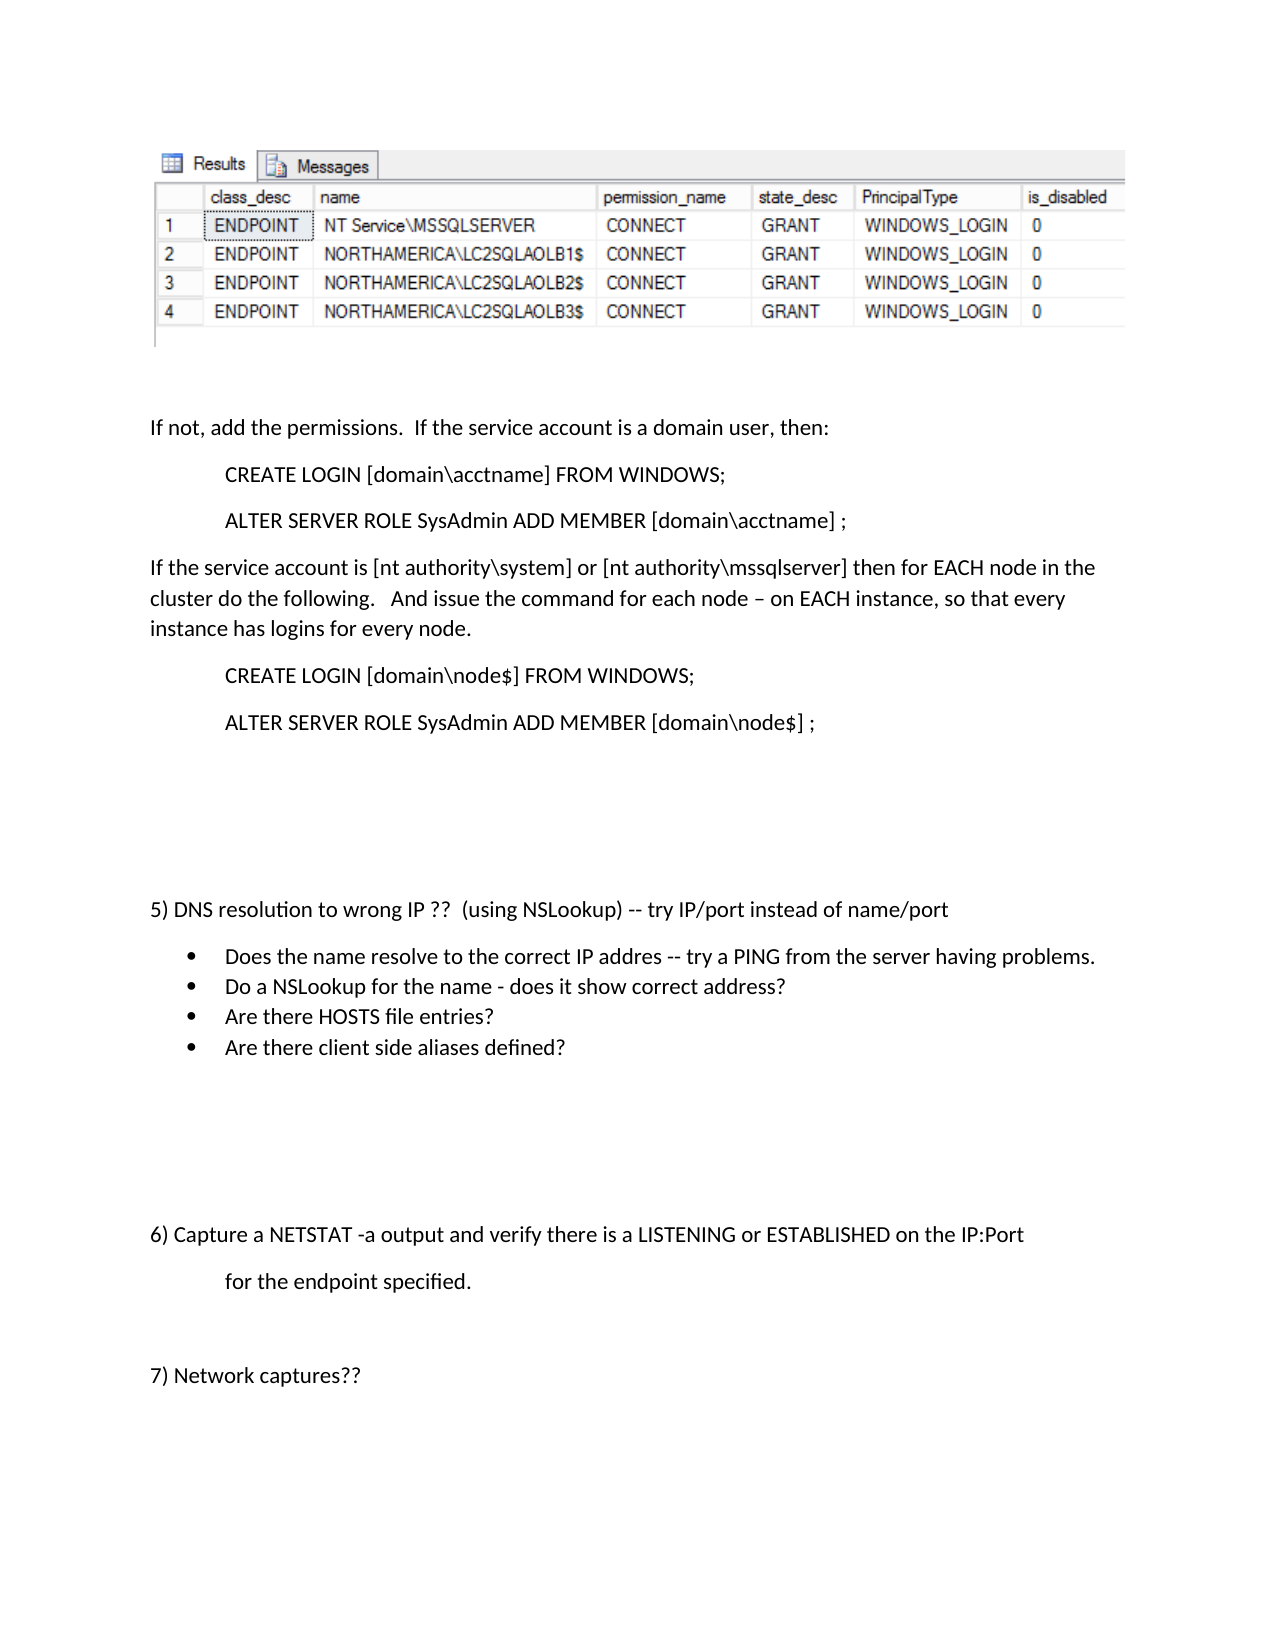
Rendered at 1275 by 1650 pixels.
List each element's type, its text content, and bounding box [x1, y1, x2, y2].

text If the service account is [nt authority\system] or [nt authority\mssqlserver] then for EACH node in the cluster do the following. And issue the command for each node – on EACH instance, so that every instance has logins for every node. [150, 553, 1125, 642]
list Are there client side aliases defined? [187, 1033, 1125, 1061]
list Does the name resolve to the correct IP addres -- try a PING from the server having problems. [187, 942, 1125, 970]
text 7) Network captures?? [150, 1361, 1125, 1389]
text CREATE LOGIN [domain\acctname] FROM WINDOWS; [225, 460, 1125, 488]
text for the endpoint specified. [150, 1267, 1125, 1295]
text CREATE LOGIN [domain\node$] FROM WINDOWS; [225, 661, 1125, 689]
text If not, add the permissions. If the service account is a domain user, then: [150, 413, 1125, 441]
list Do a NSLookup for the name - does it show correct address? [187, 972, 1125, 1000]
list Are there HOSTS file entries? [187, 1002, 1125, 1030]
text ALTER SERVER ROLE SysAdmin ADD MEMBER [domain\node$] ; [225, 708, 1125, 736]
text 6) Capture a NETSTAT -a output and verify there is a LISTENING or ESTABLISHED on the IP:Port [150, 1220, 1125, 1248]
text ALTER SERVER ROLE SysAdmin ADD MEMBER [domain\acctname] ; [225, 507, 1125, 534]
text 5) DNS resolution to wrong IP ?? (using NSLookup) -- try IP/port instead of name/port [150, 895, 1125, 923]
picture [150, 150, 1125, 347]
